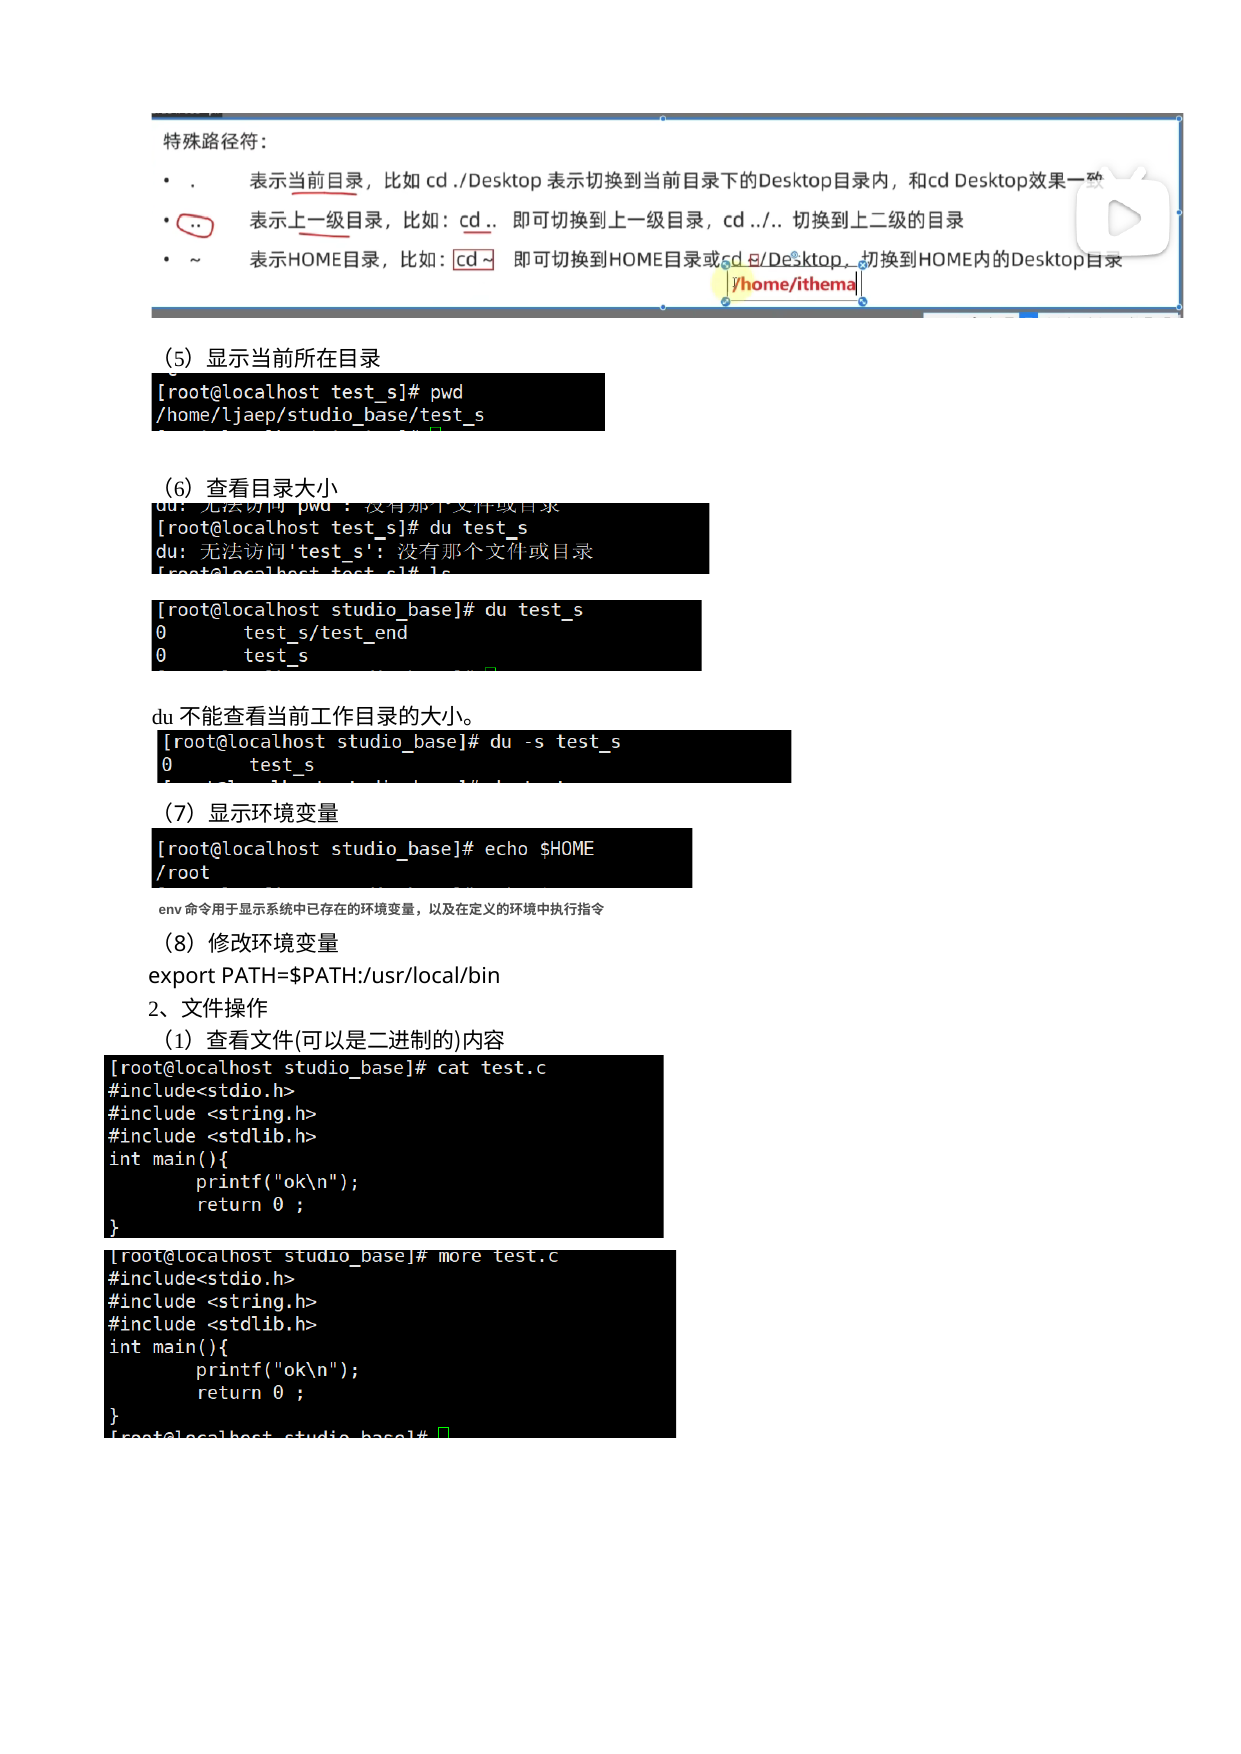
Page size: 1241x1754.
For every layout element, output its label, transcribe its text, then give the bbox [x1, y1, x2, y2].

text （8）修改环境变量 [152, 926, 1136, 958]
picture [157, 730, 792, 783]
picture [104, 1250, 677, 1438]
text 2、文件操作 [104, 991, 1136, 1022]
picture [151, 113, 1184, 318]
text export PATH=$PATH:/usr/local/bin [104, 958, 1136, 991]
text （5）显示当前所在目录 [152, 341, 1136, 373]
picture [151, 828, 693, 888]
text （7）显示环境变量 [152, 796, 1136, 828]
picture [104, 1055, 664, 1238]
text du 不能查看当前工作目录的大小。 [152, 698, 1136, 731]
list env命令用于显示系统中已存在的环境变量，以及在定义的环境中执行指令 [104, 893, 1136, 926]
picture [151, 600, 702, 671]
text （6）查看目录大小 [152, 471, 1136, 503]
picture [151, 503, 710, 574]
text （1）查看文件(可以是二进制的)内容 [152, 1022, 1136, 1055]
picture [151, 373, 605, 431]
